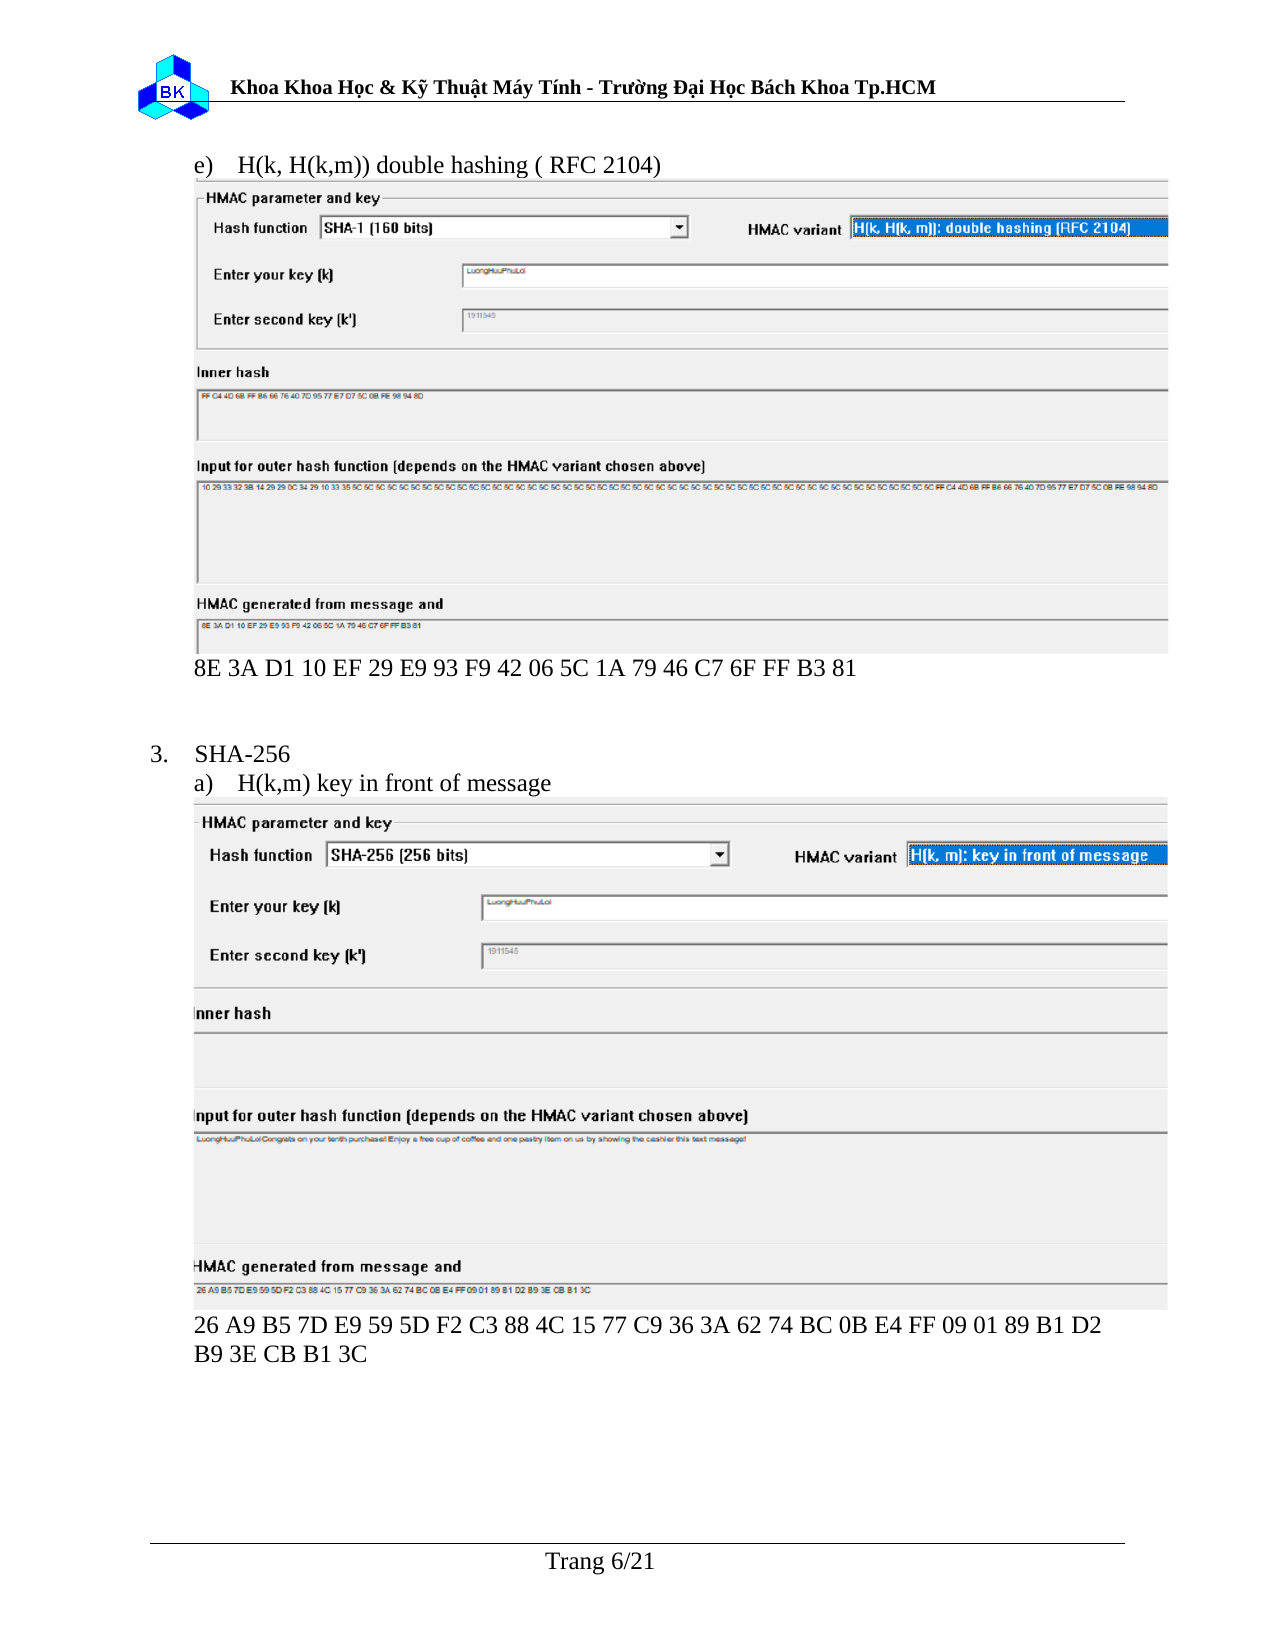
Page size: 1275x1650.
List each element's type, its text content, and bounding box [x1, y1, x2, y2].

picture [131, 48, 214, 132]
list H(k,m) key in front of message26 A9 B5 7D E9 59 5D F2 C3 88 4C 15 77 C9 36 3A 62 74 BC 0B E4 FF 09 01 89 B1 D2 B9 3E CB B1 3C [194, 1310, 1125, 1367]
list H(k,m) key in front of message26 A9 B5 7D E9 59 5D F2 C3 88 4C 15 77 C9 36 3A 62 74 BC 0B E4 FF 09 01 89 B1 D2 B9 3E CB B1 3C [194, 768, 1125, 797]
list H(k, H(k,m)) double hashing ( RFC 2104)8E 3A D1 10 EF 29 E9 93 F9 42 06 5C 1A 79 46 C7 6F FF B3 81 [194, 654, 1125, 739]
list H(k, H(k,m)) double hashing ( RFC 2104)8E 3A D1 10 EF 29 E9 93 F9 42 06 5C 1A 79 46 C7 6F FF B3 81 [194, 150, 1125, 178]
picture [193, 797, 1168, 1310]
list SHA-256 [150, 739, 1125, 768]
picture [193, 178, 1169, 654]
